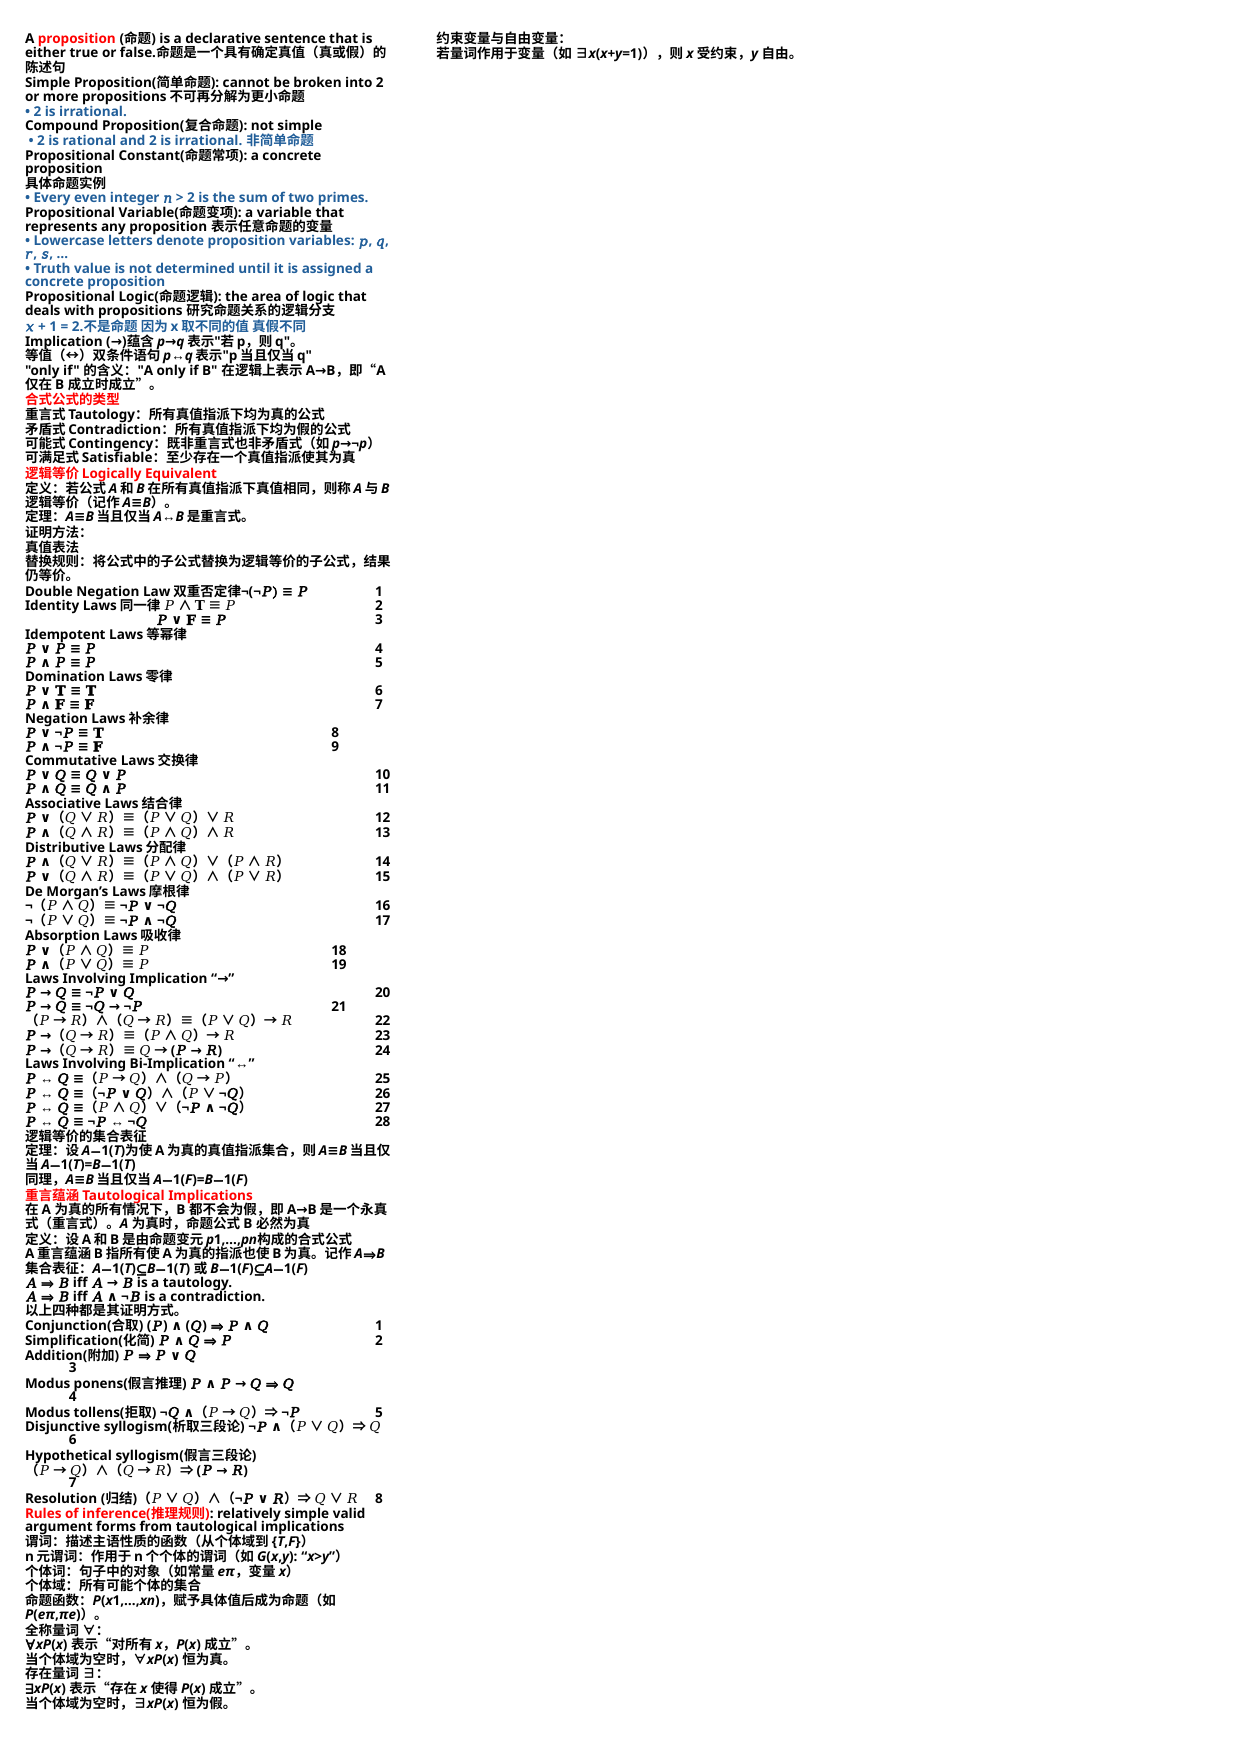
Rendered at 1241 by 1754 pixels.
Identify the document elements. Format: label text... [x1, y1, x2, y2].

text Negation Laws补余律 [25, 712, 392, 727]
text 逻辑等价Logically Equivalent [25, 467, 392, 481]
text • 2 is rational and 2 is irrational. 非简单命题 [25, 134, 392, 148]
text 以上四种都是其证明方式。 [25, 1304, 392, 1319]
text 𝑃 → 𝑄 ≡ ¬𝑃 ∨ 𝑄 20 [25, 986, 392, 1000]
text 𝐴 ⇒ 𝐵 iff 𝐴 → 𝐵 is a tautology. [25, 1277, 392, 1290]
text 合式公式的类型 [25, 393, 392, 408]
text 定义：设A和B是由命题变元p1​,…,pn​构成的合式公式 [25, 1233, 392, 1247]
text • Lowercase letters denote proposition variables: 𝑝, 𝑞, 𝑟, 𝑠, … [25, 235, 392, 262]
text 𝑃 →（𝑄 → 𝑅）≡ 𝑄 → (𝑃 → 𝑅) 24 [25, 1043, 392, 1058]
text 等值（↔）双条件语句p↔q表示"p当且仅当q" [25, 349, 392, 364]
text ∀xP(x) 表示“对所有 x，P(x) 成立”。 [25, 1638, 392, 1653]
text 真值表法 [25, 540, 392, 555]
text Rules of inference(推理规则): relatively simple valid argument forms from tautological implications [25, 1506, 392, 1535]
text 𝑃 ∨ 𝐅 ≡ 𝑃 3 [112, 614, 392, 628]
text • Every even integer 𝑛 > 2 is the sum of two primes. [25, 192, 392, 205]
text ​​命题函数​​：P(x1​,…,xn​)，赋予具体值后成为命题（如 P(eπ,πe)）。 [25, 1594, 392, 1623]
text ¬（𝑃 ∨ 𝑄）≡ ¬𝑃 ∧ ¬𝑄 17 [25, 914, 392, 928]
text 在 A 为真的所有情况下，B 都不会为假，即 A→B是一个永真式（重言式）。A 为真时，命题公式 B 必然为真 [25, 1203, 392, 1233]
text • Truth value is not determined until it is assigned a concrete proposition [25, 262, 392, 290]
text 若量词作用于变量（如 ∃x(x+y=1)），则 x 受约束，y 自由。 [436, 46, 803, 61]
text Hypothetical syllogism(假言三段论) [25, 1448, 392, 1463]
text Absorption Laws吸收律 [25, 928, 392, 943]
text 𝑃 ↔ 𝑄 ≡（𝑃 ∧ 𝑄）∨（¬𝑃 ∧ ¬𝑄） 27 [25, 1101, 392, 1116]
text 定义：若公式A和B在所有真值指派下真值相同，则称A与B逻辑等价（记作A≡B）。 定理：A≡B当且仅当A↔B是重言式。 [25, 481, 392, 526]
text 𝑃 ∧（𝑄 ∨ 𝑅）≡（𝑃 ∧ 𝑄）∨（𝑃 ∧ 𝑅） 14 [25, 855, 392, 870]
text Modus ponens(假言推理) 𝑃 ∧ 𝑃 → 𝑄 ⇒ 𝑄 4 [25, 1377, 392, 1405]
text Laws Involving Bi-Implication “↔” [25, 1058, 392, 1072]
text 当个体域为空时，∀xP(x) 恒为真。 [25, 1653, 392, 1667]
text 证明方法： [25, 526, 392, 540]
text Simplification(化简) 𝑃 ∧ 𝑄 ⇒ 𝑃 2 [25, 1333, 392, 1348]
text 𝑃 ∧（𝑄 ∧ 𝑅）≡（𝑃 ∧ 𝑄）∧ 𝑅 13 [25, 826, 392, 840]
text Idempotent Laws等幂律 [25, 628, 392, 642]
text 𝑃 → 𝑄 ≡ ¬𝑄 → ¬𝑃 21 [101, 1000, 392, 1014]
text Propositional Logic(命题逻辑): the area of logic that deals with propositions 研究命题关系的逻辑分支 [25, 290, 392, 319]
text Disjunctive syllogism(析取三段论) ¬𝑃 ∧（𝑃 ∨ 𝑄）⇒ 𝑄 6 [25, 1420, 392, 1448]
text Domination Laws零律 [25, 670, 392, 684]
text 𝑃 →（𝑄 → 𝑅）≡（𝑃 ∧ 𝑄）→ 𝑅 23 [25, 1028, 392, 1043]
text De Morgan’s Laws摩根律 [25, 884, 392, 899]
text ¬（𝑃 ∧ 𝑄）≡ ¬𝑃 ∨ ¬𝑄 16 [25, 899, 392, 914]
text 𝑃 ∨（𝑃 ∧ 𝑄）≡ 𝑃 18 [25, 943, 392, 958]
text 𝑃 ∨（𝑄 ∨ 𝑅）≡（𝑃 ∨ 𝑄）∨ 𝑅 12 [25, 811, 392, 826]
text Addition(附加) 𝑃 ⇒ 𝑃 ∨ 𝑄 3 [25, 1348, 392, 1377]
text 𝑃 ↔ 𝑄 ≡（𝑃 → 𝑄）∧（𝑄 → 𝑃） 25 [25, 1072, 392, 1086]
text 𝑃 ∨ 𝑄 ≡ 𝑄 ∨ 𝑃 10 [94, 769, 392, 783]
text 替换规则：将公式中的子公式替换为逻辑等价的子公式，结果仍等价。 [25, 555, 392, 584]
text Resolution (归结)（𝑃 ∨ 𝑄）∧（¬𝑃 ∨ 𝑅）⇒ 𝑄 ∨ 𝑅 8 [25, 1492, 392, 1506]
text 定理：设A−1(T)为使A为真的真值指派集合，则A≡B当且仅当A−1(T)=B−1(T) 同理，A≡B当且仅当A−1(F)=B−1(F) [25, 1144, 392, 1188]
text Simple Proposition(简单命题): cannot be broken into 2 or more propositions不可再分解为更小命题 [25, 76, 392, 105]
text Associative Laws结合律 [25, 796, 392, 811]
text Propositional Variable(命题变项): a variable that represents any proposition 表示任意命题的变量 [25, 205, 392, 235]
text Commutative Laws交换律 [25, 754, 392, 769]
text Conjunction(合取) (𝑃) ∧ (𝑄) ⇒ 𝑃 ∧ 𝑄 1 [25, 1319, 392, 1333]
text 𝑃 ∧ 𝐅 ≡ 𝐅 7 [25, 698, 392, 712]
text ​​约束变量与自由变量​​： [436, 32, 803, 46]
text 重言式Tautology：所有真值指派下均为真的公式 [25, 408, 392, 422]
text 逻辑等价的集合表征 [25, 1129, 392, 1144]
text 具体命题实例 [25, 177, 392, 192]
text 个体词​​：句子中的对象（如常量 eπ，变量 x） [25, 1564, 392, 1579]
text 重言蕴涵 Tautological Implications [25, 1188, 392, 1203]
text n元谓词​​：作用于n个个体的谓词（如 G(x,y): “x>y”） [25, 1550, 392, 1564]
text "only if" 的含义："A only if B" 在逻辑上表示 A→B，即“A 仅在 B 成立时成立”。 [25, 364, 392, 393]
text Modus tollens(拒取) ¬𝑄 ∧（𝑃 → 𝑄）⇒ ¬𝑃 5 [25, 1405, 392, 1420]
text 𝑃 ∧ ¬𝑃 ≡ 𝐅 9 [25, 740, 392, 754]
text 矛盾式Contradiction：所有真值指派下均为假的公式 可能式Contingency：既非重言式也非矛盾式（如p→¬p） 可满足式Satisfiable：至少存在一个真值指派使其为真 [25, 422, 392, 467]
text （𝑃 → 𝑅）∧（𝑄 → 𝑅）≡（𝑃 ∨ 𝑄）→ 𝑅 22 [25, 1014, 392, 1028]
text 𝑃 ↔ 𝑄 ≡（¬𝑃 ∨ 𝑄）∧（𝑃 ∨ ¬𝑄） 26 [25, 1086, 392, 1101]
text • 2 is irrational. [25, 105, 392, 119]
text 𝑃 ∨（𝑄 ∧ 𝑅）≡（𝑃 ∨ 𝑄）∧（𝑃 ∨ 𝑅） 15 [25, 870, 392, 884]
text 𝑃 ∨ ¬𝑃 ≡ 𝐓 8 [25, 727, 392, 740]
text 𝑃 ∨ 𝐓 ≡ 𝐓 6 [25, 684, 392, 698]
text 谓词​​：描述主语性质的函数（从个体域到 {T,F}） [25, 1535, 392, 1550]
text 集合表征：A−1(T)⊆B−1(T) 或 B−1(F)⊆A−1(F) [25, 1262, 392, 1277]
text 𝑃 ∧（𝑃 ∨ 𝑄）≡ 𝑃 19 [25, 958, 392, 973]
text 𝑥 + 1 = 2.不是命题 因为x取不同的值 真假不同 [25, 319, 392, 334]
text Compound Proposition(复合命题): not simple [25, 119, 392, 134]
text 当个体域为空时，∃xP(x) 恒为假。 [25, 1697, 392, 1711]
text 𝑃 ∧ 𝑄 ≡ 𝑄 ∧ 𝑃 11 [93, 783, 392, 796]
text 𝑃 ∧ 𝑃 ≡ 𝑃 5 [25, 656, 392, 670]
text Implication (→)蕴含 p→q表示"若p，则q"。 [25, 334, 392, 349]
text 𝑃 ∨ 𝑃 ≡ 𝑃 4 [25, 642, 392, 656]
text 个体域​​：所有可能个体的集合 [25, 1579, 392, 1594]
text A重言蕴涵B指所有使A为真的指派也使B为真。记作A⇒B [25, 1247, 392, 1262]
text 全称量词 ∀​​： [25, 1623, 392, 1638]
text 𝐴 ⇒ 𝐵 iff 𝐴 ∧ ¬𝐵 is a contradiction. [25, 1290, 392, 1304]
text ​​存在量词 ∃​​： [25, 1667, 392, 1682]
text Distributive Laws分配律 [25, 840, 392, 855]
text Propositional Constant(命题常项): a concrete proposition [25, 148, 392, 177]
text 𝑃 ↔ 𝑄 ≡ ¬𝑃 ↔ ¬𝑄 28 [144, 1116, 392, 1129]
text Identity Laws同一律 𝑃 ∧ 𝐓 ≡ 𝑃 2 [25, 599, 392, 614]
text （𝑃 → 𝑄）∧（𝑄 → 𝑅）⇒ (𝑃 → 𝑅) 7 [25, 1463, 392, 1492]
text Laws Involving Implication “→” [25, 973, 392, 986]
text ∃xP(x) 表示“存在 x 使得 P(x) 成立”。 [25, 1682, 392, 1697]
text Double Negation Law双重否定律¬(¬𝑃) ≡ 𝑃 1 [25, 584, 392, 599]
text A proposition (命题) is a declarative sentence that is either true or false.命题是一个具有确定真值（真或假）的陈述句 [25, 32, 392, 76]
